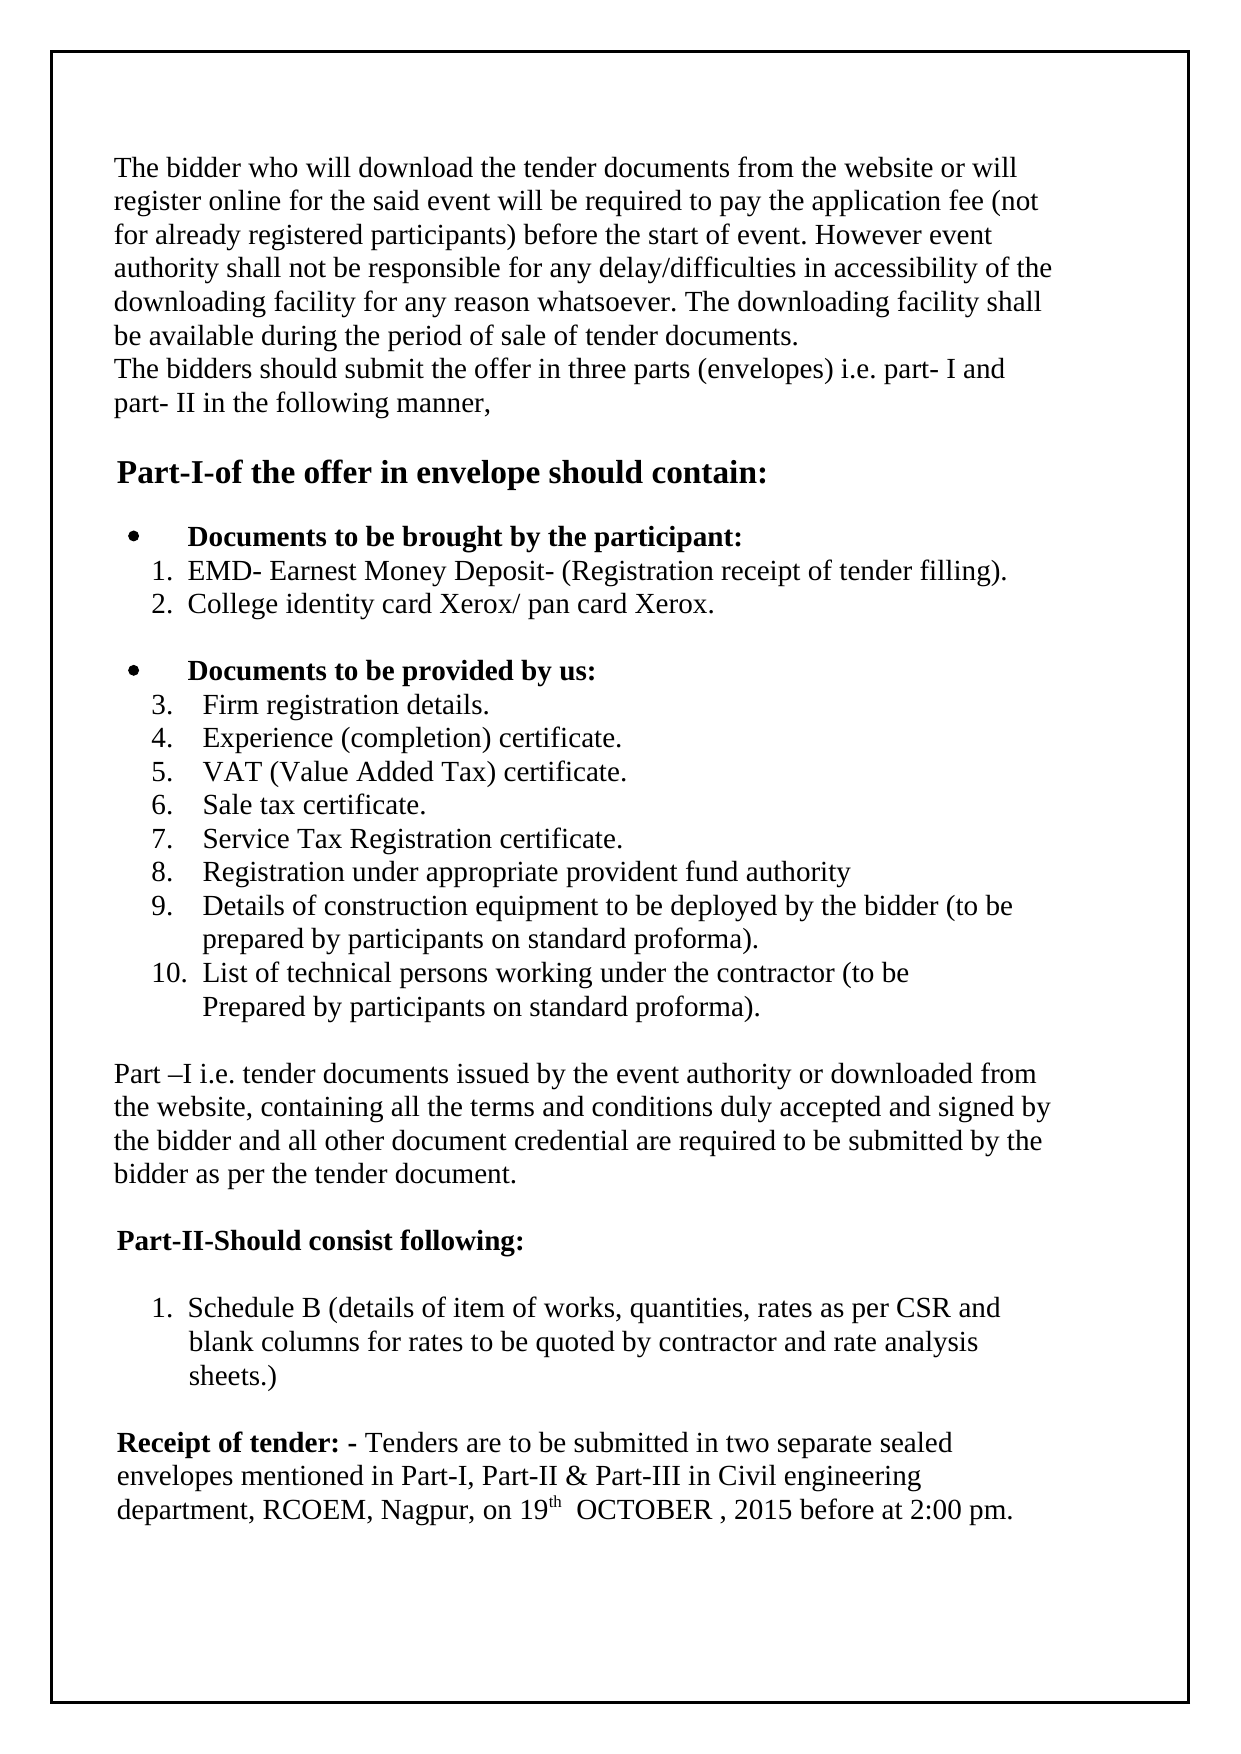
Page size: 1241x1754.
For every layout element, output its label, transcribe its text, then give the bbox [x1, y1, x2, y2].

text 7. Service Tax Registration certificate. [151, 821, 1053, 854]
text Prepared by participants on standard proforma). [136, 989, 1053, 1022]
text 5. VAT (Value Added Tax) certificate. [151, 754, 1053, 787]
list EMD- Earnest Money Deposit- (Registration receipt of tender filling). [151, 553, 1053, 586]
text 3. Firm registration details. [151, 687, 1053, 720]
list Receipt of tender: - Tenders are to be submitted in two separate sealed envelopes mentioned in Part-I, Part-II & Part-III in Civil engineering department, RCOEM, Nagpur, on 19th OCTOBER , 2015 before at 2:00 pm. [117, 1425, 1053, 1525]
list Documents to be brought by the participant: [128, 519, 1053, 553]
text 8. Registration under appropriate provident fund authority [151, 854, 1053, 888]
list College identity card Xerox/ pan card Xerox. [151, 586, 1053, 620]
text The bidders should submit the offer in three parts (envelopes) i.e. part- I and part- II in the following manner, [114, 351, 1053, 418]
text 9. Details of construction equipment to be deployed by the bidder (to be prepared by participants on standard proforma). [151, 888, 1053, 955]
text The bidder who will download the tender documents from the website or will register online for the said event will be required to pay the application fee (not for already registered participants) before the start of event. However event authority shall not be responsible for any delay/difficulties in accessibility of the downloading facility for any reason whatsoever. The downloading facility shall be available during the period of sale of tender documents. [114, 150, 1053, 351]
text Part –I i.e. tender documents issued by the event authority or downloaded from the website, containing all the terms and conditions duly accepted and signed by the bidder and all other document credential are required to be submitted by the bidder as per the tender document. [114, 1056, 1053, 1190]
text 10. List of technical persons working under the contractor (to be [151, 955, 1053, 989]
text Part-II-Should consist following: [117, 1223, 1053, 1257]
text Part-I-of the offer in envelope should contain: [117, 452, 1053, 490]
list Documents to be provided by us: [128, 653, 1053, 687]
list Schedule B (details of item of works, quantities, rates as per CSR and blank columns for rates to be quoted by contractor and rate analysis sheets.) [151, 1291, 1053, 1391]
text 4. Experience (completion) certificate. [151, 720, 1053, 754]
text 6. Sale tax certificate. [151, 787, 1053, 821]
